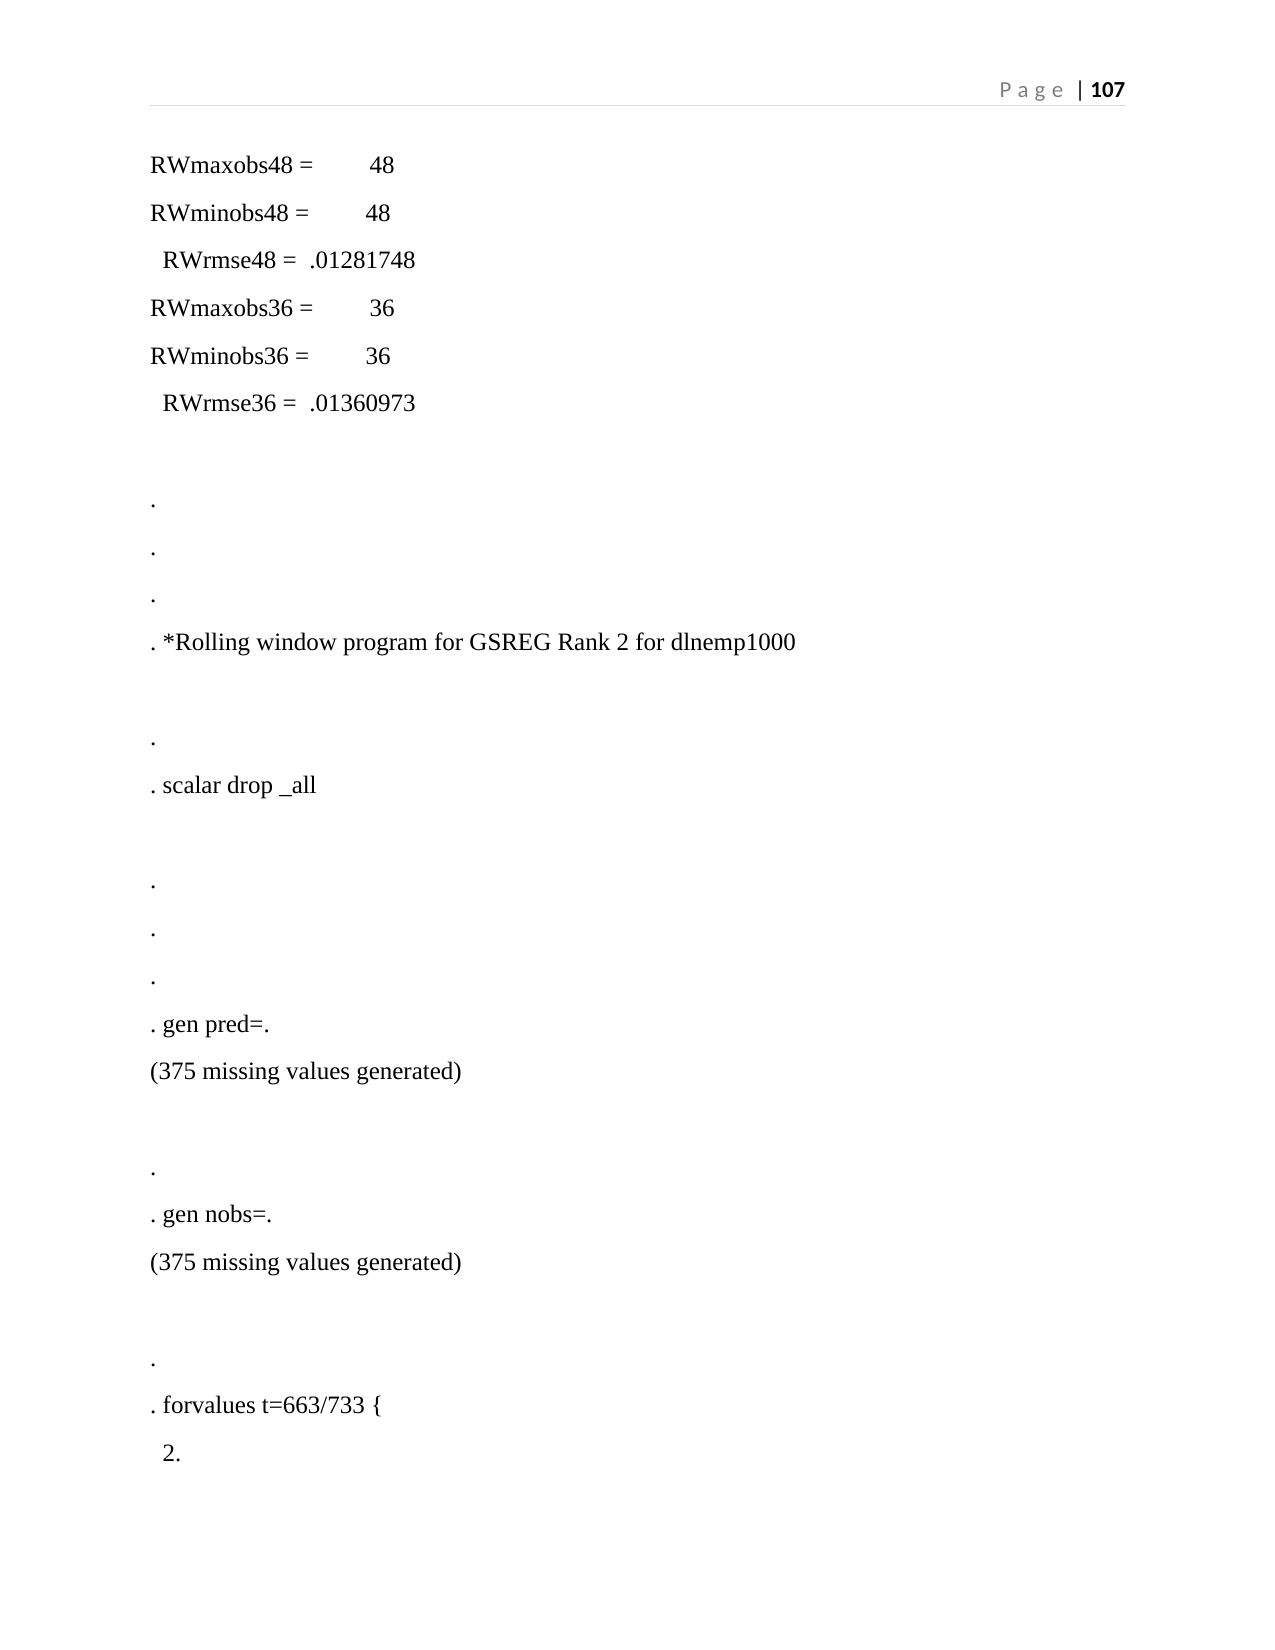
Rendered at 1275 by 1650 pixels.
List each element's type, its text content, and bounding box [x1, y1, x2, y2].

text RWminobs36 = 36 [150, 341, 1125, 369]
text . [150, 722, 1125, 751]
text RWmaxobs48 = 48 [150, 150, 1125, 179]
text . [150, 913, 1125, 942]
text . [150, 579, 1125, 608]
text RWrmse36 = .01360973 [150, 388, 1125, 417]
text . gen nobs=. [150, 1199, 1125, 1228]
text . *Rolling window program for GSREG Rank 2 for dlnemp1000 [150, 627, 1125, 656]
text . gen pred=. [150, 1009, 1125, 1037]
text . scalar drop _all [150, 770, 1125, 799]
text . [150, 532, 1125, 560]
text (375 missing values generated) [150, 1247, 1125, 1276]
text . forvalues t=663/733 { [150, 1390, 1125, 1419]
text (375 missing values generated) [150, 1056, 1125, 1085]
text RWminobs48 = 48 [150, 198, 1125, 226]
text 2. [150, 1438, 1125, 1467]
text RWrmse48 = .01281748 [150, 245, 1125, 274]
text RWmaxobs36 = 36 [150, 293, 1125, 322]
text . [150, 484, 1125, 513]
text . [150, 1343, 1125, 1371]
text . [150, 1152, 1125, 1181]
text . [150, 961, 1125, 990]
text . [150, 866, 1125, 894]
